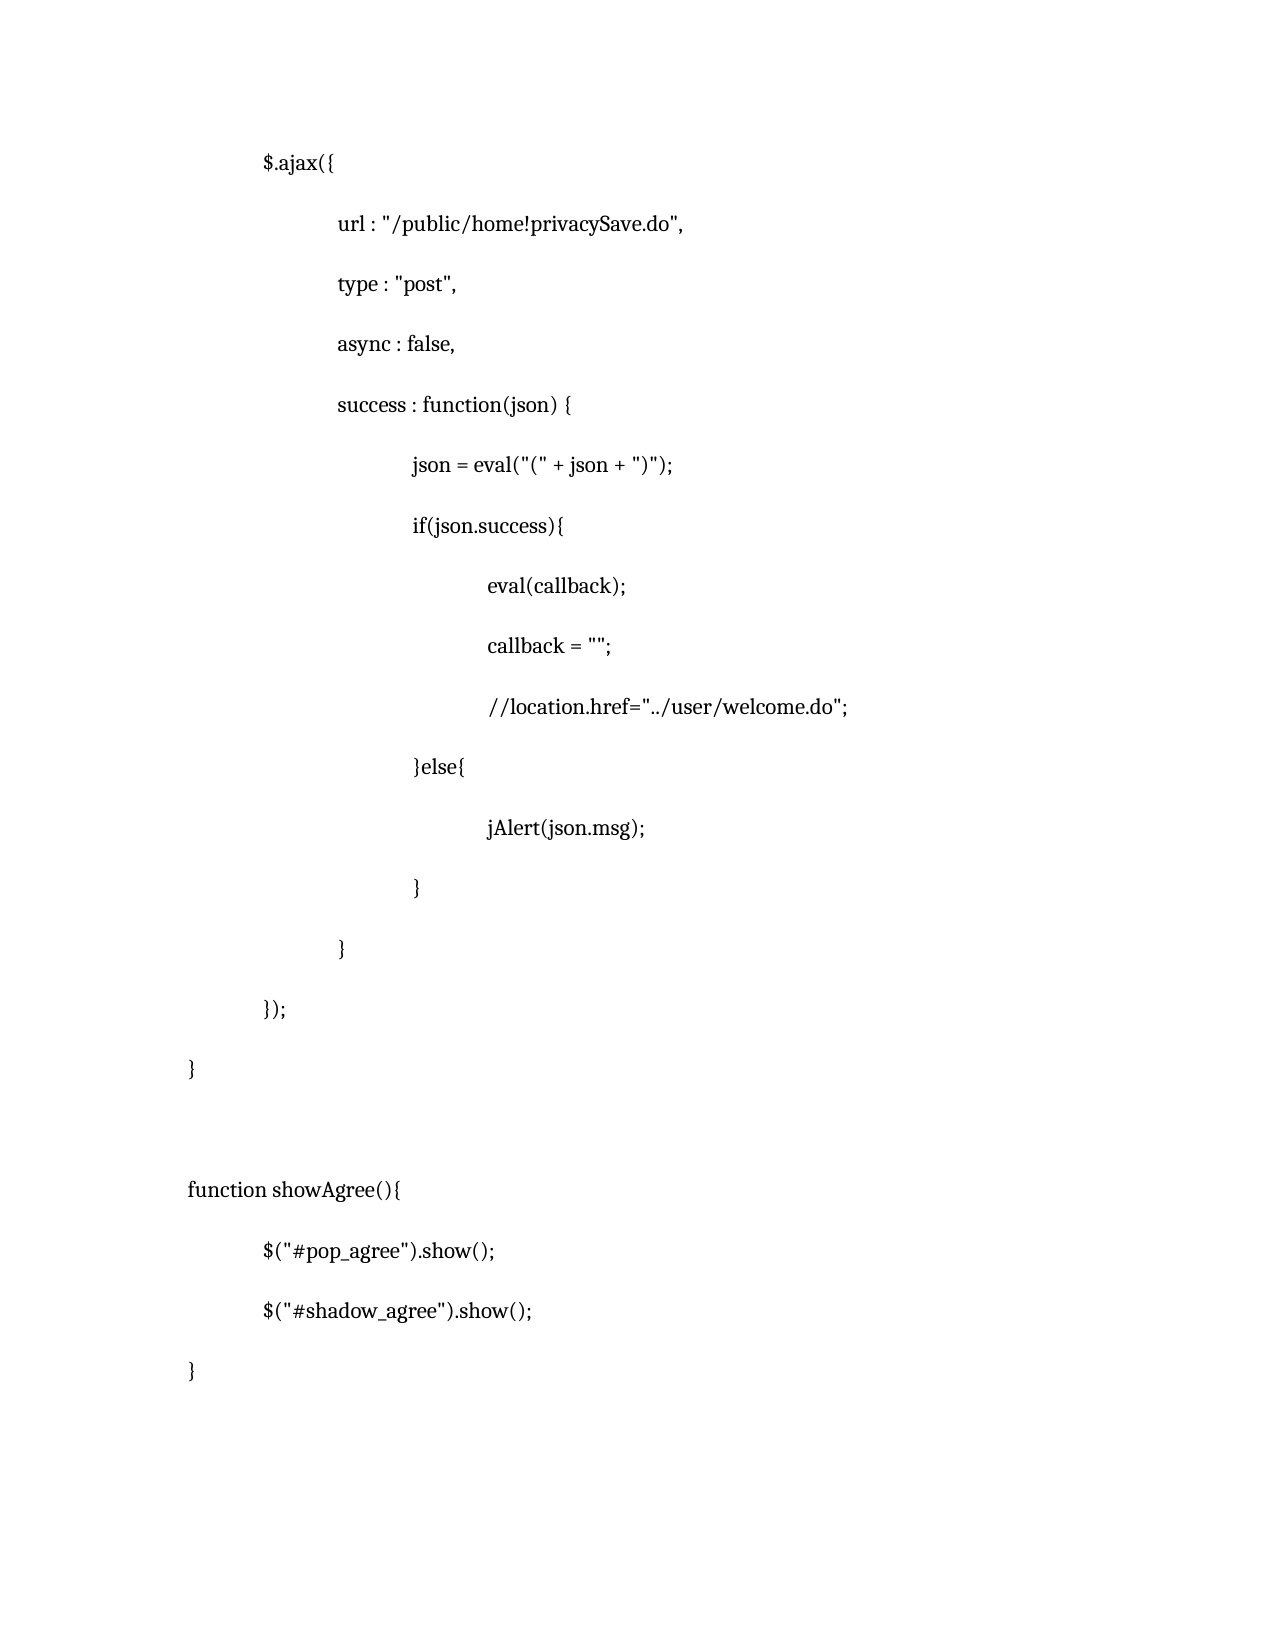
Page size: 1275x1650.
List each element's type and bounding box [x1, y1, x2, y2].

text [187, 150, 1087, 1475]
